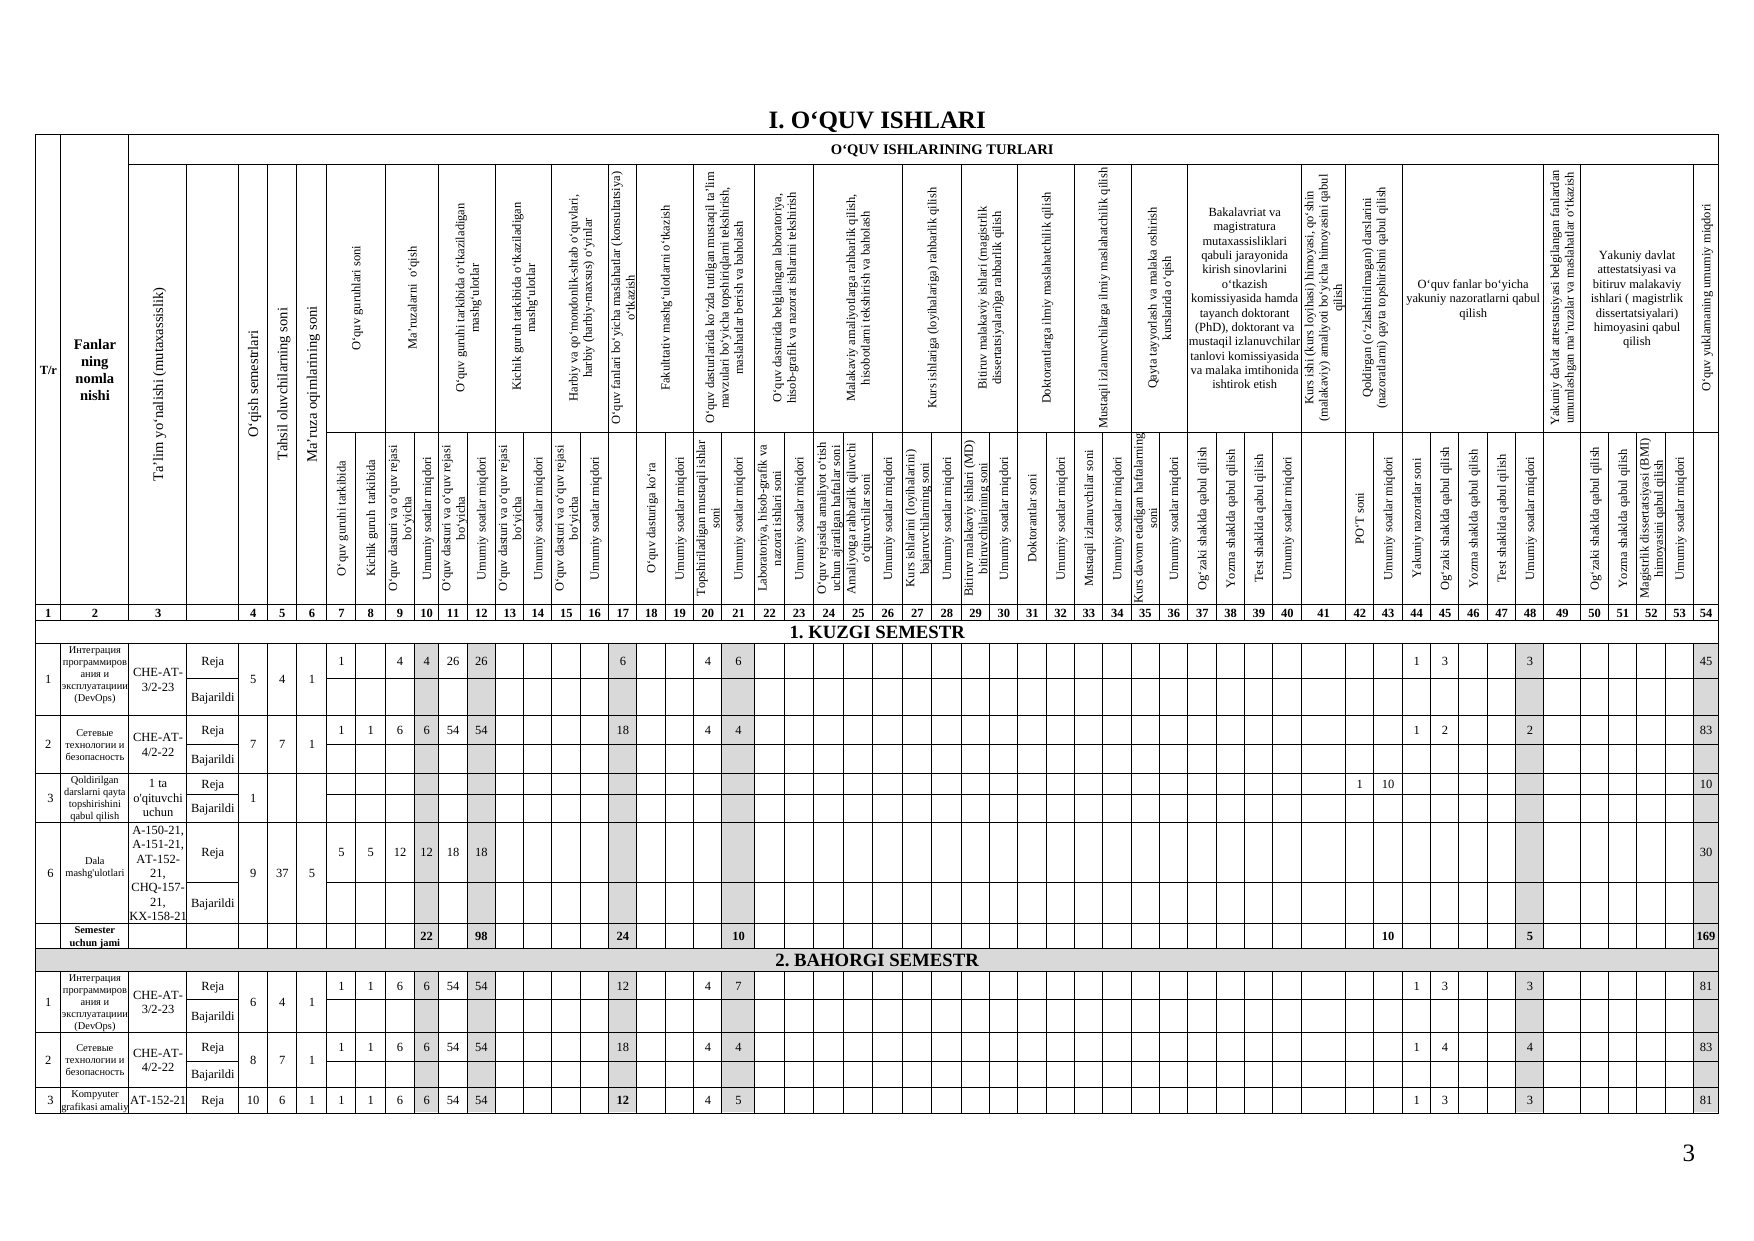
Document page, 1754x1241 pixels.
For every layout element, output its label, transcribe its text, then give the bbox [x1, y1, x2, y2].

table_cell [1273, 924, 1301, 948]
table_cell [1273, 774, 1301, 794]
table_cell [1581, 883, 1608, 923]
table_cell [1273, 972, 1301, 999]
table_cell [1302, 716, 1345, 744]
table_cell [468, 1000, 495, 1032]
table_cell 54 [468, 972, 495, 999]
table_cell [1459, 679, 1487, 715]
table_cell [356, 679, 385, 715]
table_cell [637, 716, 665, 744]
table_cell [1374, 823, 1402, 882]
table_cell [415, 883, 438, 923]
table_cell 11 [439, 605, 467, 620]
table_cell [962, 1033, 989, 1061]
table_cell [524, 644, 551, 678]
table_cell [1075, 795, 1102, 822]
table_cell [1160, 1033, 1187, 1061]
table_cell [1132, 1000, 1159, 1032]
table_cell [1637, 795, 1665, 822]
table_cell [1273, 1033, 1301, 1061]
table_cell [356, 644, 385, 678]
table_cell [1374, 972, 1402, 999]
table_cell [666, 1033, 693, 1061]
table_cell [581, 1033, 608, 1061]
table_cell 34 [1103, 605, 1131, 620]
table_cell [524, 972, 551, 999]
table_cell [1132, 823, 1159, 882]
table_cell [1302, 1000, 1345, 1032]
table_cell [785, 972, 813, 999]
table_cell [1637, 679, 1665, 715]
table_cell [1581, 1000, 1608, 1032]
table_cell [873, 644, 902, 678]
table_cell [1132, 883, 1159, 923]
table_cell [1018, 823, 1046, 882]
table_cell [356, 883, 385, 923]
table_cell [1581, 795, 1608, 822]
table_cell [1637, 1088, 1665, 1112]
table_cell Tahsil oluvchilarning soni [268, 165, 296, 604]
table_cell 54 [468, 1033, 495, 1061]
table_cell 43 [1374, 605, 1402, 620]
table_cell [1609, 795, 1636, 822]
table_cell [1609, 644, 1636, 678]
table_cell [1132, 774, 1159, 794]
table_cell 18 [468, 823, 495, 882]
table_cell [356, 745, 385, 773]
table_cell CHE-AT-3/2-23 [129, 644, 186, 715]
table_cell 10 [1694, 774, 1718, 794]
table_cell 2 [61, 605, 128, 620]
table_cell [1075, 972, 1102, 999]
table_cell [1374, 795, 1402, 822]
table_cell [1459, 1062, 1487, 1087]
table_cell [61, 1088, 128, 1112]
table_cell 7 [239, 716, 267, 773]
table_cell [1488, 679, 1515, 715]
table_cell [1403, 823, 1430, 882]
table_cell О‘quv fanlar bо‘yicha yakuniy nazoratlarni qabul qilish [1403, 165, 1543, 432]
table_cell [903, 972, 931, 999]
table_cell 6 [415, 1033, 438, 1061]
table_cell [1217, 745, 1244, 773]
table_cell [386, 1000, 414, 1032]
table_cell [609, 823, 636, 882]
table_cell [1273, 745, 1301, 773]
table_cell 16 [581, 605, 608, 620]
table_cell [903, 795, 931, 822]
table_cell [1403, 745, 1430, 773]
table_cell [1018, 716, 1046, 744]
table_cell [785, 883, 813, 923]
table_cell [755, 774, 784, 794]
table_cell 44 [1403, 605, 1430, 620]
table_cell 28 [932, 605, 961, 620]
table_cell [1302, 433, 1345, 604]
table_cell [932, 1000, 961, 1032]
table_cell 31 [1018, 605, 1046, 620]
table_cell [1346, 716, 1373, 744]
table_cell [1188, 1062, 1216, 1087]
table_cell [1273, 1088, 1301, 1112]
text I. O‘QUV ISHLARI [59, 105, 1695, 134]
table_cell [1581, 924, 1608, 948]
table_cell [637, 644, 665, 678]
table_cell [1047, 774, 1074, 794]
table_cell О‘quv dasturi va о‘quv rejasi bо‘yicha [386, 433, 414, 604]
table_cell [552, 1062, 580, 1087]
table_cell 6 [415, 716, 438, 744]
table_cell [386, 883, 414, 923]
table_cell [1609, 883, 1636, 923]
table_cell [187, 924, 238, 948]
table_cell 5 [297, 823, 326, 923]
table_cell [1217, 1088, 1244, 1112]
table_cell [722, 1000, 754, 1032]
table_cell [785, 1088, 813, 1112]
table_cell [1609, 679, 1636, 715]
table_cell [1160, 644, 1187, 678]
table_cell [962, 972, 989, 999]
table_cell [1374, 716, 1402, 744]
table_cell [1666, 1062, 1693, 1087]
table_cell 51 [1609, 605, 1636, 620]
table_cell [1403, 1062, 1430, 1087]
table_cell [1217, 644, 1244, 678]
table_cell [755, 795, 784, 822]
table_cell [1459, 1088, 1487, 1112]
table_cell [755, 1088, 784, 1112]
table_cell [1431, 823, 1458, 882]
table_cell Umumiy soatlar miqdori [785, 433, 813, 604]
table_cell [1544, 745, 1580, 773]
table_cell Umumiy soatlar miqdori [666, 433, 693, 604]
table_cell [1075, 924, 1102, 948]
table_cell [1018, 745, 1046, 773]
table_cell 54 [468, 1088, 495, 1112]
table_cell 14 [524, 605, 551, 620]
table_cell [903, 1088, 931, 1112]
table_cell [666, 679, 693, 715]
table_cell 81 [1694, 972, 1718, 999]
table_cell [1581, 716, 1608, 744]
table_cell Umumiy soatlar miqdori [1374, 433, 1402, 604]
table_cell [990, 883, 1017, 923]
table_cell [268, 924, 296, 948]
table_cell [666, 774, 693, 794]
table_cell [1544, 823, 1580, 882]
table_cell [873, 679, 902, 715]
table_cell О‘quv yuklamaning umumiy miqdori [1694, 165, 1718, 432]
table_cell [1302, 774, 1345, 794]
table_cell [1431, 883, 1458, 923]
table_cell [1018, 972, 1046, 999]
table_cell [327, 883, 355, 923]
table_cell [1160, 774, 1187, 794]
table_cell [1075, 679, 1102, 715]
table_cell Umumiy soatlar miqdori [581, 433, 608, 604]
table_cell [903, 644, 931, 678]
table_cell [297, 924, 326, 948]
table_cell [1488, 1000, 1515, 1032]
table_cell [496, 924, 523, 948]
table_cell [666, 716, 693, 744]
table_cell 4 [694, 1088, 721, 1112]
table_cell [1217, 1062, 1244, 1087]
table_cell CHE-AT-4/2-22 [129, 1033, 186, 1087]
table_cell [1047, 972, 1074, 999]
table_cell 1 [239, 774, 267, 822]
table_cell 18 [609, 716, 636, 744]
table_cell [785, 795, 813, 822]
table_cell 4 [268, 644, 296, 715]
table_cell Og‘zaki shaklda qabul qilish [1188, 433, 1216, 604]
table_cell [1103, 716, 1131, 744]
table_cell [1459, 883, 1487, 923]
table_cell [722, 795, 754, 822]
table_header Fanlarning nomlanishi [61, 135, 128, 604]
table_cell 4 [694, 1033, 721, 1061]
table_cell 22 [415, 924, 438, 948]
table_cell [1075, 1062, 1102, 1087]
table_cell 54 [439, 1088, 467, 1112]
table_cell [187, 605, 238, 620]
table_cell [439, 745, 467, 773]
table_cell [1459, 644, 1487, 678]
table_cell 4 [268, 972, 296, 1032]
table_cell [552, 795, 580, 822]
table_cell [524, 1033, 551, 1061]
table_cell [1544, 716, 1580, 744]
table_cell [1346, 1033, 1373, 1061]
table_cell [581, 644, 608, 678]
table_cell [1103, 774, 1131, 794]
table_cell [814, 1033, 843, 1061]
table_cell 169 [1694, 924, 1718, 948]
table_cell [694, 745, 721, 773]
table_cell [1047, 795, 1074, 822]
table_cell [637, 745, 665, 773]
table_cell [1245, 745, 1272, 773]
table_cell [932, 745, 961, 773]
table_cell AT-152-21 [129, 1088, 186, 1112]
table_cell [932, 795, 961, 822]
table_cell Yakuniy nazoratlar soni [1403, 433, 1430, 604]
table_cell [1018, 1088, 1046, 1112]
table_cell [1302, 745, 1345, 773]
table_cell 2 [36, 1033, 60, 1087]
table_cell [1609, 716, 1636, 744]
table_cell [1346, 883, 1373, 923]
table_cell 6 [386, 1088, 414, 1112]
table_cell [1403, 774, 1430, 794]
table_cell 32 [1047, 605, 1074, 620]
table_cell 4 [239, 605, 267, 620]
table_cell Mustaqil izlanuvchilar soni [1075, 433, 1102, 604]
table_cell [1245, 716, 1272, 744]
table_cell 5 [1516, 924, 1543, 948]
table_cell [581, 823, 608, 882]
table_cell 5 [268, 605, 296, 620]
table_cell Topshiriladigan mustaqil ishlar soni [694, 433, 721, 604]
table_cell [873, 1000, 902, 1032]
table_cell [722, 823, 754, 882]
table_cell [1273, 716, 1301, 744]
table_cell [1188, 1088, 1216, 1112]
table_cell [873, 1062, 902, 1087]
table_cell Laboratoriya, hisob-grafik va nazorat ishlari soni [755, 433, 784, 604]
table_cell 38 [1217, 605, 1244, 620]
table_cell 24 [609, 924, 636, 948]
table_cell [844, 716, 872, 744]
table_cell 12 [468, 605, 495, 620]
table_cell Og‘zaki shaklda qabul qilish [1431, 433, 1458, 604]
table_cell [1694, 883, 1718, 923]
table_cell 3 [1516, 972, 1543, 999]
table_cell [1188, 972, 1216, 999]
table_cell [1103, 644, 1131, 678]
table_cell [1245, 883, 1272, 923]
table_cell 1 [36, 644, 60, 715]
table_cell [755, 716, 784, 744]
table_cell [468, 745, 495, 773]
table_cell [1188, 644, 1216, 678]
table_cell [524, 883, 551, 923]
table_cell [962, 883, 989, 923]
table_cell [1581, 1062, 1608, 1087]
table_cell [1459, 716, 1487, 744]
table_cell 7 [327, 605, 355, 620]
table_cell [1047, 716, 1074, 744]
table_cell [1694, 795, 1718, 822]
table_cell [1245, 972, 1272, 999]
table_cell [637, 972, 665, 999]
table_cell 20 [694, 605, 721, 620]
table_cell Test shaklida qabul qilish [1488, 433, 1515, 604]
table_cell [873, 795, 902, 822]
table_cell 3 [1431, 972, 1458, 999]
table_cell [814, 795, 843, 822]
table_cell [356, 1000, 385, 1032]
table_cell [844, 644, 872, 678]
table_cell 6 [415, 972, 438, 999]
table_cell [1374, 883, 1402, 923]
table_cell 1 [327, 1088, 355, 1112]
table_cell [1581, 679, 1608, 715]
table_cell [552, 972, 580, 999]
table_cell [814, 745, 843, 773]
table_cell [1132, 795, 1159, 822]
table_cell [524, 924, 551, 948]
table_cell [1609, 774, 1636, 794]
table_cell [1544, 774, 1580, 794]
table_cell 54 [1694, 605, 1718, 620]
table_cell [1245, 1062, 1272, 1087]
table_cell [694, 883, 721, 923]
table_cell [1609, 1033, 1636, 1061]
table_cell 49 [1544, 605, 1580, 620]
table_cell 3 [1516, 1088, 1543, 1112]
table_cell 6 [239, 972, 267, 1032]
table_cell [1075, 745, 1102, 773]
table_cell [1075, 1033, 1102, 1061]
table_cell [903, 1062, 931, 1087]
table_cell [962, 795, 989, 822]
table_cell [1666, 823, 1693, 882]
table_cell [1346, 823, 1373, 882]
table_cell [1302, 1062, 1345, 1087]
table_cell 30 [1694, 823, 1718, 882]
table_cell [1459, 823, 1487, 882]
table_cell Интеграция программирования и эксплуатациии (DevOps) [61, 972, 128, 1032]
table_cell [1346, 644, 1373, 678]
table_cell [524, 679, 551, 715]
table_cell [1581, 774, 1608, 794]
table_cell [666, 972, 693, 999]
table_cell [552, 1000, 580, 1032]
table_cell [1544, 1033, 1580, 1061]
table_cell 1 [1346, 774, 1373, 794]
table_cell [581, 1000, 608, 1032]
table_cell [1694, 1062, 1718, 1087]
table_cell 6 [415, 1088, 438, 1112]
table_cell [1075, 774, 1102, 794]
table_cell [439, 1062, 467, 1087]
table_cell Kurs davom etadigan haftalarning soni [1132, 433, 1159, 604]
table_cell [637, 795, 665, 822]
table_cell [1132, 644, 1159, 678]
table_cell [1637, 1062, 1665, 1087]
table_cell [552, 924, 580, 948]
table_cell [755, 883, 784, 923]
table_cell [356, 1062, 385, 1087]
table_cell [694, 823, 721, 882]
table_cell 12 [386, 823, 414, 882]
table_cell [873, 883, 902, 923]
table_cell [1374, 644, 1402, 678]
table_cell [666, 795, 693, 822]
table_cell [187, 165, 238, 604]
table_cell [1018, 924, 1046, 948]
table_cell 35 [1132, 605, 1159, 620]
table_cell 3 [129, 605, 186, 620]
table_cell Reja [187, 1033, 238, 1061]
table_cell [524, 716, 551, 744]
table_cell Umumiy soatlar miqdori [873, 433, 902, 604]
table_cell О‘quv dasturi va о‘quv rejasi bо‘yicha [439, 433, 467, 604]
table_cell Umumiy soatlar miqdori [1273, 433, 1301, 604]
table_cell [1459, 774, 1487, 794]
table_cell [524, 1000, 551, 1032]
table_cell Og‘zaki shaklda qabul qilish [1581, 433, 1608, 604]
table_cell 13 [496, 605, 523, 620]
table_cell [1374, 1033, 1402, 1061]
table_cell [814, 679, 843, 715]
table_cell [903, 883, 931, 923]
table_cell 7 [268, 716, 296, 773]
table_cell [1047, 1000, 1074, 1032]
table_cell [1488, 1033, 1515, 1061]
table_cell 6 [297, 605, 326, 620]
table_cell 18 [439, 823, 467, 882]
table_cell [468, 1062, 495, 1087]
table_cell [903, 774, 931, 794]
table_cell [1666, 644, 1693, 678]
table_cell [1346, 972, 1373, 999]
table_cell [932, 1062, 961, 1087]
table_cell 1 [327, 716, 355, 744]
table_cell [1488, 795, 1515, 822]
table_cell [1273, 823, 1301, 882]
table_cell 33 [1075, 605, 1102, 620]
table_cell 26 [873, 605, 902, 620]
table_cell [297, 774, 326, 822]
table_cell [873, 924, 902, 948]
table_cell [496, 823, 523, 882]
table_cell Сетевые технологии и безопасность [61, 1033, 128, 1087]
table_cell [785, 924, 813, 948]
table_cell [1609, 1000, 1636, 1032]
table_cell [496, 795, 523, 822]
table_cell Umumiy soatlar miqdori [722, 433, 754, 604]
table_cell [932, 924, 961, 948]
table_cell [1217, 883, 1244, 923]
table_cell 6 [386, 716, 414, 744]
table_cell [1047, 1062, 1074, 1087]
table_cell 1 [297, 1088, 326, 1112]
table_cell 10 [1374, 924, 1402, 948]
table_cell [1160, 972, 1187, 999]
table_cell [1459, 1033, 1487, 1061]
table_cell [552, 774, 580, 794]
table_cell [439, 774, 467, 794]
table_cell [1666, 1000, 1693, 1032]
table_cell [755, 644, 784, 678]
table_cell [1431, 774, 1458, 794]
table_cell 12 [415, 823, 438, 882]
table_cell [1018, 1033, 1046, 1061]
table_cell О‘quv fanlari bо‘yicha maslahatlar (konsultatsiya) о‘tkazish [609, 165, 636, 432]
table_cell [1637, 972, 1665, 999]
table_cell [1431, 679, 1458, 715]
table_cell [552, 1033, 580, 1061]
table_cell [962, 745, 989, 773]
table_cell 6 [268, 1088, 296, 1112]
table_cell Semester uchun jami [61, 924, 128, 948]
table_cell [552, 716, 580, 744]
table_cell Reja [187, 644, 238, 678]
table_cell [694, 679, 721, 715]
table_cell [637, 1062, 665, 1087]
table_cell [1217, 924, 1244, 948]
table_cell Bajarildi [187, 745, 238, 773]
table_cell Umumiy soatlar miqdori [415, 433, 438, 604]
table_cell [1047, 883, 1074, 923]
table_cell [1217, 823, 1244, 882]
table_cell Malakaviy amaliyotlarga rahbarlik qilish, hisobotlarni tekshirish va baholash [814, 165, 902, 432]
table_cell Bajarildi [187, 679, 238, 715]
table_cell [581, 883, 608, 923]
table_cell 4 [1431, 1033, 1458, 1061]
table_cell [844, 972, 872, 999]
table_cell 6 [386, 972, 414, 999]
table_cell [1666, 1088, 1693, 1112]
table_cell [524, 1088, 551, 1112]
table_cell [1666, 972, 1693, 999]
table_cell [932, 972, 961, 999]
table_cell [962, 774, 989, 794]
table_cell [1047, 679, 1074, 715]
table_cell [552, 1088, 580, 1112]
table_cell [1516, 1062, 1543, 1087]
table_cell [1302, 823, 1345, 882]
table_cell [666, 924, 693, 948]
table_cell [990, 716, 1017, 744]
table_cell [1132, 745, 1159, 773]
table_cell Сетевые технологии и безопасность [61, 716, 128, 773]
table_cell [1581, 972, 1608, 999]
table_cell 2 [1431, 716, 1458, 744]
table_cell Yakuniy davlat attestatsiyasi va bitiruv malakaviy ishlari ( magistrlik dissertatsiyalari) himoyasini qabul qilish [1581, 165, 1693, 432]
table_cell [1666, 774, 1693, 794]
table_cell [1459, 972, 1487, 999]
table_cell [1516, 1000, 1543, 1032]
table_cell 5 [722, 1088, 754, 1112]
table_cell [722, 883, 754, 923]
table_cell CHE-AT-3/2-23 [129, 972, 186, 1032]
table_cell [1188, 823, 1216, 882]
table_cell 1 [1403, 644, 1430, 678]
table_cell 3 [1516, 644, 1543, 678]
table_cell [1459, 924, 1487, 948]
table_cell 2 [1516, 716, 1543, 744]
table_cell [1346, 1000, 1373, 1032]
table_cell [1637, 1033, 1665, 1061]
table_cell [1075, 716, 1102, 744]
table_cell [873, 716, 902, 744]
table_cell [1047, 1088, 1074, 1112]
table_cell 1 [327, 972, 355, 999]
table_cell [1047, 745, 1074, 773]
table_cell [1273, 644, 1301, 678]
table_cell [496, 716, 523, 744]
table_cell 2 [36, 716, 60, 773]
table_cell [722, 774, 754, 794]
table_cell 4 [722, 1033, 754, 1061]
table_cell [496, 745, 523, 773]
table_cell [903, 1000, 931, 1032]
table_cell 26 [439, 644, 467, 678]
table_cell [903, 1033, 931, 1061]
table_cell [1132, 679, 1159, 715]
table_cell 6 [386, 1033, 414, 1061]
table_cell [962, 644, 989, 678]
table_cell [814, 774, 843, 794]
table_cell [1346, 745, 1373, 773]
table_cell [1544, 1062, 1580, 1087]
table_cell [873, 774, 902, 794]
table_cell 25 [844, 605, 872, 620]
table_cell [1581, 823, 1608, 882]
table_cell [1103, 924, 1131, 948]
table_cell [1245, 1033, 1272, 1061]
table_cell [1403, 1000, 1430, 1032]
table_cell [468, 883, 495, 923]
table_cell [327, 1062, 355, 1087]
table_cell [903, 924, 931, 948]
table_cell [415, 679, 438, 715]
table_cell [1488, 1088, 1515, 1112]
table_cell [755, 972, 784, 999]
table_cell [1273, 795, 1301, 822]
table_cell [637, 1033, 665, 1061]
table_cell [327, 679, 355, 715]
table_cell Yozma shaklda qabul qilish [1217, 433, 1244, 604]
table_cell [1637, 883, 1665, 923]
table_cell [1431, 1000, 1458, 1032]
table_cell [755, 679, 784, 715]
table_cell [1132, 924, 1159, 948]
table_cell [1273, 679, 1301, 715]
table_cell [581, 1062, 608, 1087]
table_cell [1544, 1088, 1580, 1112]
table_cell [1217, 795, 1244, 822]
table_cell 3 [36, 774, 60, 822]
table_cell [1637, 716, 1665, 744]
table_cell Kichik guruh tarkibida [356, 433, 385, 604]
table_cell [785, 1033, 813, 1061]
table_cell [1544, 972, 1580, 999]
table_cell 19 [666, 605, 693, 620]
table_cell [755, 745, 784, 773]
table_cell 4 [694, 972, 721, 999]
table_cell [1188, 1000, 1216, 1032]
table_cell [814, 924, 843, 948]
table_cell PO‘T soni [1346, 433, 1373, 604]
table_cell 1. KUZGI SEMESTR [36, 621, 1718, 642]
table_cell [1581, 1088, 1608, 1112]
table_cell [666, 1062, 693, 1087]
table_cell Yozma shaklda qabul qilish [1609, 433, 1636, 604]
table_cell [386, 745, 414, 773]
table_cell 18 [609, 1033, 636, 1061]
table_cell [785, 679, 813, 715]
table_cell Umumiy soatlar miqdori [1103, 433, 1131, 604]
table_cell [903, 679, 931, 715]
table_cell О‘quv guruhi tarkibida о‘tkaziladigan mashg‘ulotlar [439, 165, 495, 432]
table_cell [1488, 745, 1515, 773]
table_cell [844, 795, 872, 822]
table_cell [1516, 679, 1543, 715]
table_cell Kichik guruh tarkibida о‘tkaziladigan mashg‘ulotlar [496, 165, 551, 432]
table_cell [1609, 823, 1636, 882]
table_cell [1346, 795, 1373, 822]
table_cell [814, 823, 843, 882]
table_cell [1245, 644, 1272, 678]
table_cell Bajarildi [187, 795, 238, 822]
table_cell [1302, 795, 1345, 822]
table_cell 4 [386, 644, 414, 678]
table_cell [1581, 644, 1608, 678]
table_cell [415, 774, 438, 794]
table_cell [722, 1062, 754, 1087]
table_cell 1 [1403, 1033, 1430, 1061]
table_cell [1637, 644, 1665, 678]
table_cell [962, 823, 989, 882]
table_cell [609, 679, 636, 715]
table_cell 17 [609, 605, 636, 620]
table_cell [1160, 823, 1187, 882]
table_cell Kurs ishlariga (loyihalariga) rahbarlik qilish [903, 165, 961, 432]
table_cell Umumiy soatlar miqdori [524, 433, 551, 604]
table_cell [1047, 1033, 1074, 1061]
table_cell [1245, 924, 1272, 948]
table_cell Ma’ruzalarni o‘qish [386, 165, 438, 432]
table_cell 18 [637, 605, 665, 620]
table_cell [1544, 433, 1580, 604]
table_cell [722, 679, 754, 715]
table_cell [1544, 883, 1580, 923]
table_cell 6 [722, 644, 754, 678]
table_cell [1403, 924, 1430, 948]
table_cell O‘qish semestrlari [239, 165, 267, 604]
table_cell [1666, 679, 1693, 715]
table_cell [814, 644, 843, 678]
table_cell [694, 924, 721, 948]
table_cell Kurs ishlarini (loyihalarini) bajaruvchilarning soni [903, 433, 931, 604]
table_cell [386, 1062, 414, 1087]
table_cell 9 [239, 823, 267, 923]
table_cell [1188, 716, 1216, 744]
table_cell [1488, 1062, 1515, 1087]
table_cell [637, 679, 665, 715]
table_cell [1047, 644, 1074, 678]
table_cell [1346, 1088, 1373, 1112]
table_cell [844, 774, 872, 794]
table_cell [356, 774, 385, 794]
table_cell [1666, 1033, 1693, 1061]
table_cell [1431, 1062, 1458, 1087]
table_cell [990, 774, 1017, 794]
table_cell [552, 883, 580, 923]
table_cell [1103, 1033, 1131, 1061]
table_cell Qoldirgan (o‘zlashtirilmagan) darslarini (nazoratlarni) qayta topshirishni qabul qilish [1346, 165, 1402, 432]
table_cell Doktorantlarga ilmiy maslahatchilik qilish [1018, 165, 1074, 432]
table_cell [666, 745, 693, 773]
table_cell [496, 774, 523, 794]
table_cell Magistrlik dissertatsiyasi (BMI) himoyasini qabul qilish [1637, 433, 1665, 604]
table_cell [1374, 1062, 1402, 1087]
table_cell 10 [415, 605, 438, 620]
table_cell 83 [1694, 1033, 1718, 1061]
table_cell [873, 1033, 902, 1061]
table_cell [785, 1000, 813, 1032]
table_cell [1188, 1033, 1216, 1061]
table_cell Mustaqil izlanuvchilarga ilmiy maslahatchilik qilish [1075, 165, 1131, 432]
table_cell [1431, 924, 1458, 948]
table_cell [1132, 1088, 1159, 1112]
table_cell 4 [694, 716, 721, 744]
table_cell [814, 716, 843, 744]
table_cell [873, 1088, 902, 1112]
table_cell [1245, 823, 1272, 882]
table_cell 1 [1403, 972, 1430, 999]
table_cell [722, 745, 754, 773]
table_cell [932, 1088, 961, 1112]
table_cell [755, 1062, 784, 1087]
table_cell [844, 1088, 872, 1112]
table_cell [1346, 1062, 1373, 1087]
table_cell Harbiy va qo‘mondonlik-shtab o‘quvlari, harbiy (harbiy-maxsus) o‘yinlar [552, 165, 608, 432]
table_cell 1 [356, 716, 385, 744]
table_cell [1666, 716, 1693, 744]
table_cell [327, 745, 355, 773]
table_cell 26 [468, 644, 495, 678]
table_cell [785, 716, 813, 744]
table_cell 29 [962, 605, 989, 620]
table_cell [932, 823, 961, 882]
table_cell [1302, 924, 1345, 948]
table_cell [268, 774, 296, 822]
table_cell 40 [1273, 605, 1301, 620]
table_cell [609, 883, 636, 923]
table_cell 10 [1374, 774, 1402, 794]
table_cell О‘quv rejasida amaliyot о‘tish uchun ajratilgan haftalar soni [814, 433, 843, 604]
table_cell [1516, 823, 1543, 882]
table_cell 45 [1694, 644, 1718, 678]
table_cell [327, 924, 355, 948]
table_cell [694, 795, 721, 822]
table_cell [356, 795, 385, 822]
table_cell Reja [187, 823, 238, 882]
table_cell [990, 679, 1017, 715]
table_cell 4 [694, 644, 721, 678]
table_cell [496, 1062, 523, 1087]
table_cell [755, 924, 784, 948]
table_cell 3 [1431, 644, 1458, 678]
table_cell Ta’lim yо‘nalishi (mutaxassislik) [129, 165, 186, 604]
table_cell [1160, 795, 1187, 822]
table_cell [1273, 1062, 1301, 1087]
table_cell [1018, 795, 1046, 822]
table_cell [873, 823, 902, 882]
table_cell [1103, 679, 1131, 715]
table_cell 83 [1694, 716, 1718, 744]
table_cell [755, 823, 784, 882]
table_cell [1245, 1088, 1272, 1112]
table_cell [844, 679, 872, 715]
table_cell [524, 774, 551, 794]
table_cell Test shaklida qabul qilish [1245, 433, 1272, 604]
table_cell [1488, 823, 1515, 882]
table_cell [666, 883, 693, 923]
table_cell [1431, 795, 1458, 822]
table_cell Интеграция программирования и эксплуатациии (DevOps) [61, 644, 128, 715]
table_cell [1609, 1088, 1636, 1112]
table_cell [1132, 1062, 1159, 1087]
table_cell 1 [327, 644, 355, 678]
table_cell [1160, 1088, 1187, 1112]
table_cell [386, 774, 414, 794]
table_cell 54 [439, 972, 467, 999]
table_cell [873, 972, 902, 999]
table_cell [1637, 774, 1665, 794]
table_cell [962, 716, 989, 744]
table_header [129, 135, 162, 163]
table_cell [1302, 883, 1345, 923]
table_cell [496, 883, 523, 923]
table_cell [962, 679, 989, 715]
table_cell О‘quv guruhi tarkibida [327, 433, 355, 604]
table_cell 21 [722, 605, 754, 620]
table_header O‘QUV ISHLARINING TURLARI [163, 135, 1718, 163]
table_cell [1132, 1033, 1159, 1061]
table_cell Fakulttativ mashg‘ulotlarni о‘tkazish [637, 165, 693, 432]
table_cell Bajarildi [187, 1062, 238, 1087]
table_cell 4 [415, 644, 438, 678]
table_cell [496, 1000, 523, 1032]
table_cell 8 [239, 1033, 267, 1087]
table_cell 1 [297, 716, 326, 773]
table_cell [932, 716, 961, 744]
table_cell О‘quv dasturi va о‘quv rejasi bо‘yicha [552, 433, 580, 604]
table_cell [356, 924, 385, 948]
table_cell [1188, 745, 1216, 773]
table_cell [1132, 972, 1159, 999]
table_cell [785, 1062, 813, 1087]
table_cell [386, 795, 414, 822]
table_cell [1075, 823, 1102, 882]
table_cell [1544, 1000, 1580, 1032]
table_cell Reja [187, 972, 238, 999]
table_cell 1 [297, 1033, 326, 1087]
table_cell [1544, 644, 1580, 678]
table_cell 53 [1666, 605, 1693, 620]
table_cell [1018, 1062, 1046, 1087]
table_cell [1245, 795, 1272, 822]
table_cell [496, 1033, 523, 1061]
table_cell [496, 1088, 523, 1112]
table_cell Kurs ishi (kurs loyihasi) himoyasi, qо‘shin (malakaviy) amaliyoti bо‘yicha himoyasini qabul qilish [1302, 165, 1345, 432]
table_cell [1302, 1088, 1345, 1112]
table_cell 6 [609, 644, 636, 678]
table_cell 37 [1188, 605, 1216, 620]
table_cell О‘quv guruhlari soni [327, 165, 385, 432]
table_cell [1346, 924, 1373, 948]
table_cell [666, 644, 693, 678]
table_cell [1103, 823, 1131, 882]
table_cell 50 [1581, 605, 1608, 620]
table_cell Bitiruv malakaviy ishlari (magistrlik dissertatsiyalari)ga rahbarlik qilish [962, 165, 1017, 432]
table_cell [1160, 1000, 1187, 1032]
table_cell [439, 795, 467, 822]
table_cell 1 [1403, 716, 1430, 744]
table_cell [552, 745, 580, 773]
table_cell [873, 745, 902, 773]
table_cell 1 [356, 1088, 385, 1112]
table_cell [1694, 745, 1718, 773]
table_cell [1516, 774, 1543, 794]
table_cell [1075, 1000, 1102, 1032]
table_cell [1160, 1062, 1187, 1087]
table_cell [496, 972, 523, 999]
table_cell [990, 1062, 1017, 1087]
table_cell [1516, 745, 1543, 773]
table_cell [1103, 883, 1131, 923]
table_cell [1217, 774, 1244, 794]
table_cell [1160, 745, 1187, 773]
table_cell [637, 1088, 665, 1112]
table_cell [814, 1000, 843, 1032]
table_cell 36 [1160, 605, 1187, 620]
table_cell [844, 883, 872, 923]
table_cell [496, 679, 523, 715]
table_cell [327, 774, 355, 794]
table_cell [990, 745, 1017, 773]
table_cell [1374, 745, 1402, 773]
table_cell [844, 1062, 872, 1087]
table_cell [609, 795, 636, 822]
table_cell [962, 924, 989, 948]
table_cell [1103, 1000, 1131, 1032]
table_cell [962, 1088, 989, 1112]
table_cell CHE-AT-4/2-22 [129, 716, 186, 773]
table_cell Qayta tayyorlash va malaka oshirish kurslarida о‘qish [1132, 165, 1187, 432]
table_cell 1 [297, 644, 326, 715]
table_cell [962, 1062, 989, 1087]
table_cell 4 [1516, 1033, 1543, 1061]
table_cell [637, 924, 665, 948]
table_cell [1488, 972, 1515, 999]
table_cell [932, 679, 961, 715]
table_cell [666, 1000, 693, 1032]
table_cell [1609, 745, 1636, 773]
table_cell О‘quv dasturlarida kо‘zda tutilgan mustaqil ta’lim mavzulari bо‘yicha topshiriqlarni tekshirish, maslahatlar berish va baholash [694, 165, 754, 432]
table_cell [694, 1062, 721, 1087]
table_cell [1188, 924, 1216, 948]
table_cell [439, 883, 467, 923]
table_cell Bitiruv malakaviy ishlari (MD) bitiruvchilarining soni [962, 433, 989, 604]
table_cell [1047, 924, 1074, 948]
table_cell [755, 1000, 784, 1032]
table_cell [1374, 679, 1402, 715]
table_cell [637, 1000, 665, 1032]
table_cell 54 [439, 716, 467, 744]
table_cell [1544, 679, 1580, 715]
table_cell [1374, 1088, 1402, 1112]
table_cell 1 [1403, 1088, 1430, 1112]
table_cell [1637, 823, 1665, 882]
table_cell [694, 1000, 721, 1032]
table_cell 4 [722, 716, 754, 744]
table_cell [1637, 924, 1665, 948]
table_cell Reja [187, 716, 238, 744]
table_cell [1666, 745, 1693, 773]
table_cell [552, 644, 580, 678]
table_cell [581, 716, 608, 744]
table_cell 98 [468, 924, 495, 948]
table_cell [1132, 716, 1159, 744]
table_cell [637, 823, 665, 882]
table_cell 45 [1431, 605, 1458, 620]
table_cell [36, 924, 60, 948]
table_cell [1018, 883, 1046, 923]
table_cell [990, 1033, 1017, 1061]
table_cell [990, 924, 1017, 948]
table_cell [1075, 1088, 1102, 1112]
table_cell [609, 1000, 636, 1032]
table_cell 12 [609, 972, 636, 999]
table_cell [1609, 924, 1636, 948]
table_cell [990, 1088, 1017, 1112]
table_cell [1459, 745, 1487, 773]
table_cell [1217, 972, 1244, 999]
table_cell 7 [722, 972, 754, 999]
table_cell [496, 644, 523, 678]
table_cell 1 [356, 972, 385, 999]
table_cell Yakuniy davlat attestatsiyasi belgilangan fanlardan umumlashgan ma’ruzalar va maslahatlar о‘tkazish [1544, 165, 1580, 432]
table_cell 54 [468, 716, 495, 744]
table_cell [581, 679, 608, 715]
table_cell 10 [722, 924, 754, 948]
table_cell [1075, 644, 1102, 678]
table_cell [1245, 774, 1272, 794]
table_cell [327, 795, 355, 822]
table_cell Dala mashg'ulotlari [61, 823, 128, 923]
table_cell [468, 795, 495, 822]
table_cell [990, 972, 1017, 999]
table_cell 24 [814, 605, 843, 620]
table_cell [1103, 745, 1131, 773]
table_cell [415, 745, 438, 773]
table_cell 2. BAHORGI SEMESTR [36, 949, 1718, 971]
table_cell [609, 745, 636, 773]
table_cell [1217, 679, 1244, 715]
table_cell [932, 883, 961, 923]
table_cell Reja [187, 1088, 238, 1112]
table_cell [524, 795, 551, 822]
table_cell [962, 1000, 989, 1032]
table_cell [1694, 1000, 1718, 1032]
table_cell [990, 1000, 1017, 1032]
table_cell [1544, 924, 1580, 948]
table_cell [1609, 972, 1636, 999]
table_cell [1188, 883, 1216, 923]
table_cell Umumiy soatlar miqdori [932, 433, 961, 604]
table_cell [1637, 1000, 1665, 1032]
table_cell [581, 1088, 608, 1112]
table_cell [1488, 644, 1515, 678]
table_cell [1346, 679, 1373, 715]
table_cell 10 [239, 1088, 267, 1112]
table_cell 5 [327, 823, 355, 882]
table_cell [415, 1062, 438, 1087]
table_cell О‘quv dasturi va о‘quv rejasi bо‘yicha [496, 433, 523, 604]
table_cell [1403, 679, 1430, 715]
table_cell [1581, 1033, 1608, 1061]
table_cell 1 [36, 972, 60, 1032]
table_cell [1018, 644, 1046, 678]
table_cell [1488, 716, 1515, 744]
table_cell [637, 774, 665, 794]
table_cell 54 [439, 1033, 467, 1061]
table_cell Amaliyotga rahbarlik qiluvchi о‘qituvchilar soni [844, 433, 872, 604]
table_header T/r [36, 135, 60, 604]
table_cell [1637, 745, 1665, 773]
table_cell [581, 745, 608, 773]
table_cell 81 [1694, 1088, 1718, 1112]
table_cell [903, 823, 931, 882]
table_cell [1302, 1033, 1345, 1061]
table_cell [1459, 795, 1487, 822]
table_cell [903, 745, 931, 773]
table_cell Umumiy soatlar miqdori [468, 433, 495, 604]
table_cell [1160, 924, 1187, 948]
table_cell [581, 924, 608, 948]
table_cell 52 [1637, 605, 1665, 620]
table_cell [1217, 716, 1244, 744]
table_cell 48 [1516, 605, 1543, 620]
table_cell Bajarildi [187, 883, 238, 923]
table_cell [903, 716, 931, 744]
table_cell [1273, 883, 1301, 923]
table_cell Umumiy soatlar miqdori [1516, 433, 1543, 604]
table_cell Umumiy soatlar miqdori [1666, 433, 1693, 604]
table_cell 1 [36, 605, 60, 620]
table_cell [1018, 679, 1046, 715]
table_cell [814, 972, 843, 999]
table_cell [637, 883, 665, 923]
table_cell 5 [239, 644, 267, 715]
table_cell [581, 795, 608, 822]
table_cell [468, 679, 495, 715]
table_cell [581, 972, 608, 999]
table_cell [1694, 679, 1718, 715]
table_cell [439, 1000, 467, 1032]
table_cell [1103, 795, 1131, 822]
table_cell [844, 823, 872, 882]
table_cell [1403, 883, 1430, 923]
table_cell [932, 644, 961, 678]
table_cell [386, 679, 414, 715]
table_cell [990, 823, 1017, 882]
table_cell [1516, 795, 1543, 822]
table_cell 1 [297, 972, 326, 1032]
table_cell О‘quv dasturiga kо‘ra [637, 433, 665, 604]
table_cell [1302, 644, 1345, 678]
table_cell 27 [903, 605, 931, 620]
table_cell Doktorantlar soni [1018, 433, 1046, 604]
table_cell [990, 644, 1017, 678]
table_cell [1459, 1000, 1487, 1032]
table_cell [844, 1000, 872, 1032]
table_cell [1581, 745, 1608, 773]
table_cell О‘quv dasturida belgilangan laboratoriya, hisob-grafik va nazorat ishlarini tekshirish [755, 165, 813, 432]
table_cell [1217, 1000, 1244, 1032]
table_cell [1488, 924, 1515, 948]
table_cell 46 [1459, 605, 1487, 620]
table_cell 6 [36, 823, 60, 923]
table_cell [785, 774, 813, 794]
table_cell [1694, 433, 1718, 604]
table_cell [932, 1033, 961, 1061]
table_cell 5 [356, 823, 385, 882]
table_cell [1047, 823, 1074, 882]
table_cell [415, 1000, 438, 1032]
table_cell [1217, 1033, 1244, 1061]
table_cell [1666, 883, 1693, 923]
table_cell [1273, 1000, 1301, 1032]
table_cell [990, 795, 1017, 822]
table_cell [327, 1000, 355, 1032]
table_cell [439, 679, 467, 715]
table_cell [415, 795, 438, 822]
table_cell [1403, 795, 1430, 822]
table_cell [386, 924, 414, 948]
table_cell [814, 1062, 843, 1087]
table_cell [609, 774, 636, 794]
table_cell [1103, 1062, 1131, 1087]
table_cell 30 [990, 605, 1017, 620]
table_cell [1666, 795, 1693, 822]
table_cell [932, 774, 961, 794]
table_cell 1 [327, 1033, 355, 1061]
table_cell [666, 823, 693, 882]
table_cell 41 [1302, 605, 1345, 620]
table_cell [814, 883, 843, 923]
table_cell [609, 433, 636, 604]
table_cell [239, 924, 267, 948]
table_cell [814, 1088, 843, 1112]
table_cell 15 [552, 605, 580, 620]
table_cell 37 [268, 823, 296, 923]
table_cell [844, 745, 872, 773]
table_cell [1103, 1088, 1131, 1112]
table_cell 8 [356, 605, 385, 620]
table_cell Ma’ruza oqimlarining soni [297, 165, 326, 604]
table_cell [1488, 883, 1515, 923]
table_cell [552, 823, 580, 882]
table_cell [1431, 745, 1458, 773]
table_cell [439, 924, 467, 948]
table_cell 3 [1431, 1088, 1458, 1112]
table_cell [524, 823, 551, 882]
table_cell [1609, 1062, 1636, 1087]
table_cell Bajarildi [187, 1000, 238, 1032]
table_cell [1188, 774, 1216, 794]
table_cell [1666, 924, 1693, 948]
table_cell [524, 1062, 551, 1087]
table_cell [785, 745, 813, 773]
table_cell [524, 745, 551, 773]
table_cell [1516, 883, 1543, 923]
table_cell [755, 1033, 784, 1061]
table_cell [129, 924, 186, 948]
table_cell [1374, 1000, 1402, 1032]
table_cell [1103, 972, 1131, 999]
table_cell 47 [1488, 605, 1515, 620]
table_cell 7 [268, 1033, 296, 1087]
table_cell [1188, 679, 1216, 715]
table_cell 1 ta o'qituvchi uchun [129, 774, 186, 822]
table_cell [1018, 774, 1046, 794]
table_cell [844, 924, 872, 948]
table_cell 42 [1346, 605, 1373, 620]
table_cell Umumiy soatlar miqdori [1047, 433, 1074, 604]
table_cell Reja [187, 774, 238, 794]
table_cell 23 [785, 605, 813, 620]
table_cell [1075, 883, 1102, 923]
table_cell Umumiy soatlar miqdori [1160, 433, 1187, 604]
table_cell [468, 774, 495, 794]
table_cell 3 [36, 1088, 60, 1112]
table_cell [1160, 679, 1187, 715]
table_cell 22 [755, 605, 784, 620]
table_cell 1 [356, 1033, 385, 1061]
table_cell [694, 774, 721, 794]
table_cell [1302, 679, 1345, 715]
table_cell [552, 679, 580, 715]
table_cell [1018, 1000, 1046, 1032]
table_cell [1302, 972, 1345, 999]
table_cell 12 [609, 1088, 636, 1112]
table_cell [844, 1033, 872, 1061]
table_cell [1188, 795, 1216, 822]
table_cell [609, 1062, 636, 1087]
table_cell [1245, 679, 1272, 715]
table_cell [1544, 795, 1580, 822]
table_cell Yozma shaklda qabul qilish [1459, 433, 1487, 604]
table_cell Umumiy soatlar miqdori [990, 433, 1017, 604]
table_cell [785, 823, 813, 882]
table_cell A-150-21, A-151-21, AT-152-21, CHQ-157-21, KX-158-21 [129, 823, 186, 923]
table_cell [1245, 1000, 1272, 1032]
table_cell [581, 774, 608, 794]
table_cell 9 [386, 605, 414, 620]
table_cell [785, 644, 813, 678]
table_cell [1160, 716, 1187, 744]
table_cell Bakalavriat va magistratura mutaxassisliklari qabuli jarayonida kirish sinovlarini о‘tkazish komissiyasida hamda tayanch doktorant (PhD), doktorant va mustaqil izlanuvchilar tanlovi komissiyasida va malaka imtihonida ishtirok etish [1188, 165, 1301, 432]
table_cell 39 [1245, 605, 1272, 620]
table_cell [1160, 883, 1187, 923]
table_cell [666, 1088, 693, 1112]
table_cell [1488, 774, 1515, 794]
